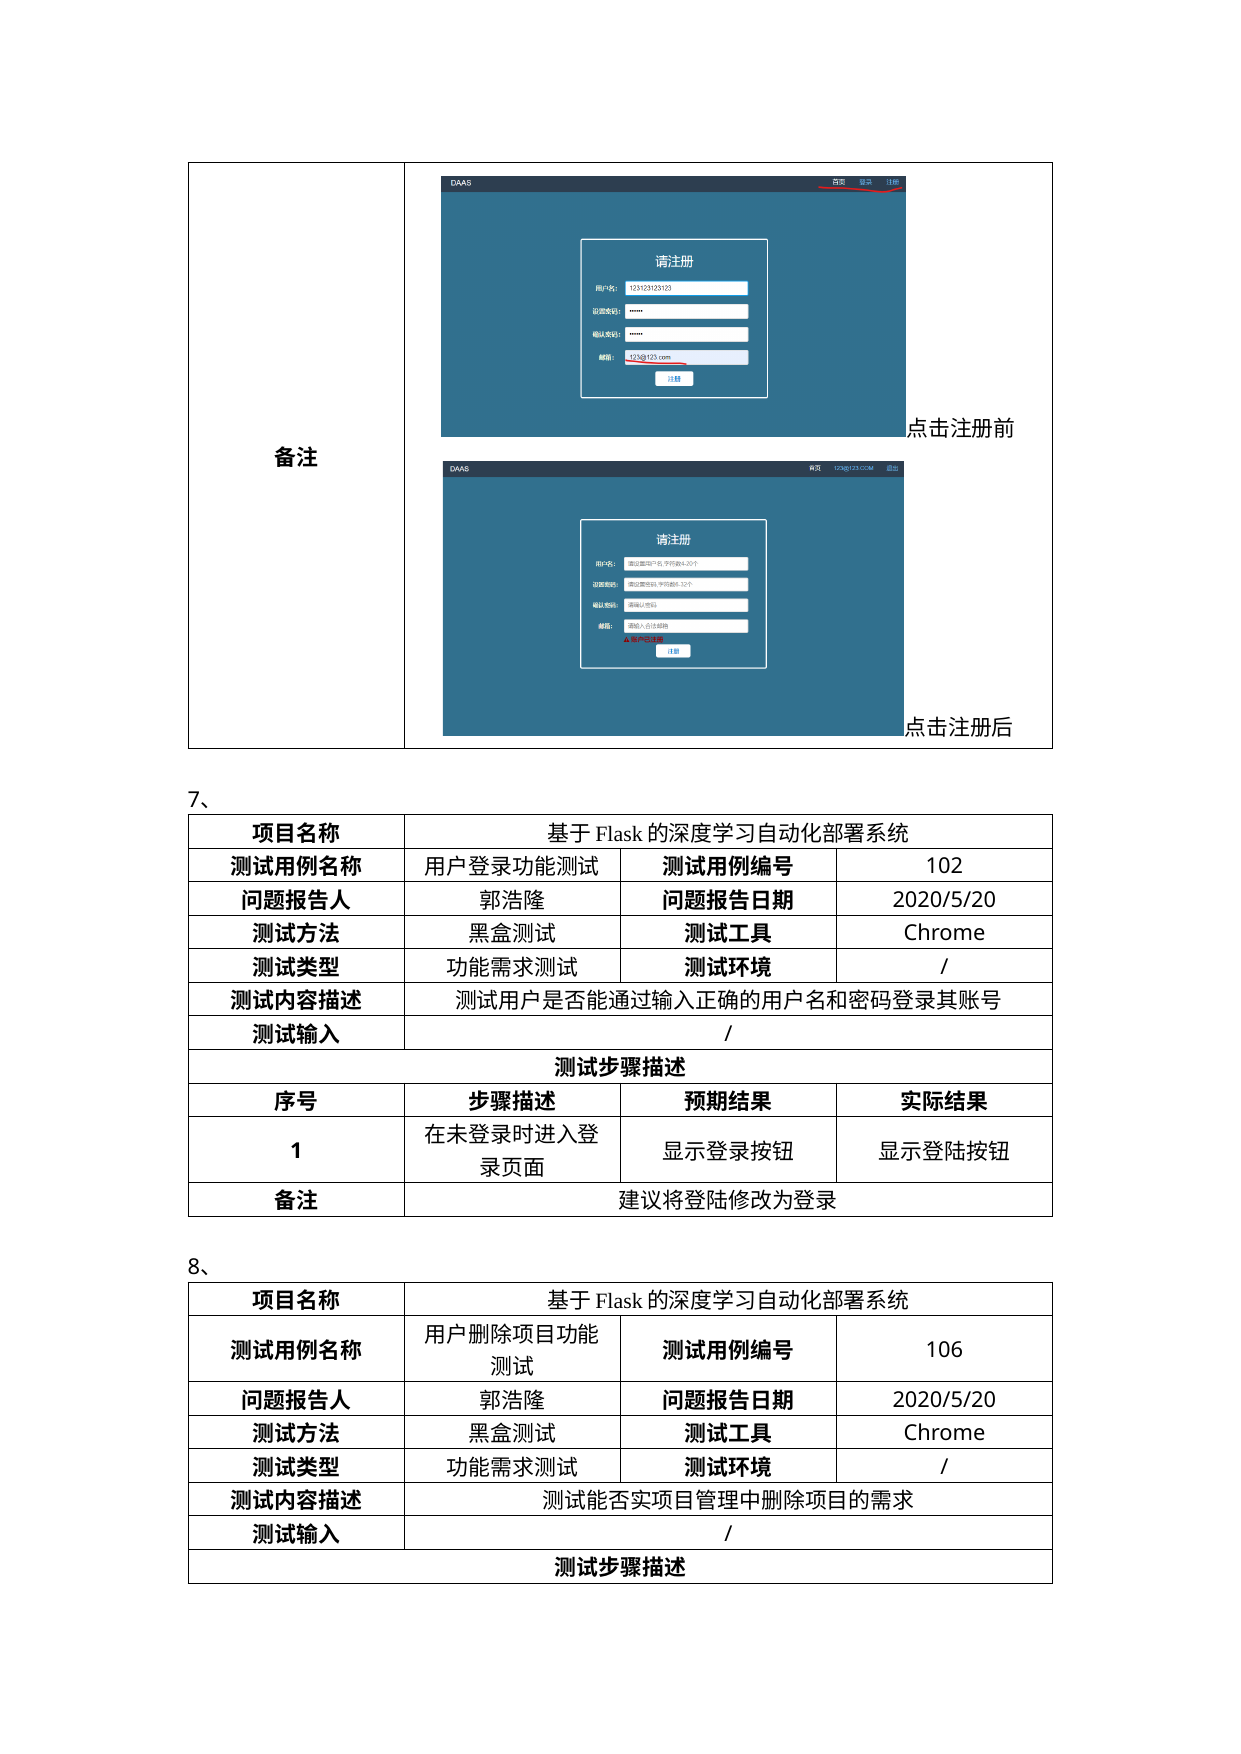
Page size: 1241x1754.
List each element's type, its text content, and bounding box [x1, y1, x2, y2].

table_cell / [405, 1016, 1052, 1049]
table_cell 测试环境 [621, 949, 836, 982]
table_cell 测试用例名称 [189, 849, 404, 881]
text 8、 [187, 1249, 1053, 1282]
table_cell Chrome [837, 1416, 1052, 1448]
table_cell 测试类型 [189, 1449, 404, 1482]
table_cell 1 [189, 1117, 404, 1182]
table_cell 实际结果 [837, 1084, 1052, 1116]
table_cell 点击注册前 点击注册后 [405, 163, 1052, 748]
table_header 项目名称 [189, 1283, 404, 1315]
picture [441, 176, 906, 437]
table_cell 备注 [189, 1183, 404, 1216]
table_cell 建议将登陆修改为登录 [405, 1183, 1052, 1216]
table_cell 在未登录时进入登录页面 [405, 1117, 620, 1182]
table_header 基于Flask的深度学习自动化部署系统 [405, 815, 1052, 848]
table_cell 问题报告人 [189, 1382, 404, 1415]
table_cell 显示登陆按钮 [837, 1117, 1052, 1182]
table_cell 测试内容描述 [189, 983, 404, 1015]
table_cell 测试方法 [189, 1416, 404, 1448]
table_cell 步骤描述 [405, 1084, 620, 1116]
table_cell 测试输入 [189, 1016, 404, 1049]
table_cell 测试用例编号 [621, 849, 836, 881]
table_header 项目名称 [189, 815, 404, 848]
table_cell 测试工具 [621, 1416, 836, 1448]
table_cell 郭浩隆 [405, 1382, 620, 1415]
table_cell 问题报告日期 [621, 1382, 836, 1415]
table_cell / [405, 1516, 1052, 1549]
table_cell 测试工具 [621, 916, 836, 948]
table_cell 用户删除项目功能测试 [405, 1316, 620, 1381]
table_cell 测试输入 [189, 1516, 404, 1549]
table_cell 2020/5/20 [837, 882, 1052, 915]
table_cell 106 [837, 1316, 1052, 1381]
text 7、 [187, 782, 1053, 814]
table_cell 功能需求测试 [405, 949, 620, 982]
table_cell 测试内容描述 [189, 1483, 404, 1515]
table_cell / [837, 1449, 1052, 1482]
table_cell Chrome [837, 916, 1052, 948]
table_cell 郭浩隆 [405, 882, 620, 915]
table_cell 黑盒测试 [405, 916, 620, 948]
table_cell 测试方法 [189, 916, 404, 948]
table_cell 测试用户是否能通过输入正确的用户名和密码登录其账号 [405, 983, 1052, 1015]
table_cell 功能需求测试 [405, 1449, 620, 1482]
table_cell 显示登录按钮 [621, 1117, 836, 1182]
table_cell 2020/5/20 [837, 1382, 1052, 1415]
table_cell 预期结果 [621, 1084, 836, 1116]
table_cell 用户登录功能测试 [405, 849, 620, 881]
picture [442, 461, 904, 736]
table_cell 测试类型 [189, 949, 404, 982]
table_cell 102 [837, 849, 1052, 881]
table_cell 序号 [189, 1084, 404, 1116]
table_cell 测试步骤描述 [189, 1550, 1052, 1582]
table_cell / [837, 949, 1052, 982]
table_cell 测试能否实项目管理中删除项目的需求 [405, 1483, 1052, 1515]
table_header 基于Flask的深度学习自动化部署系统 [405, 1283, 1052, 1315]
table_cell 问题报告人 [189, 882, 404, 915]
table_cell 测试环境 [621, 1449, 836, 1482]
table_cell 测试步骤描述 [189, 1050, 1052, 1082]
table_cell 测试用例编号 [621, 1316, 836, 1381]
table_cell 黑盒测试 [405, 1416, 620, 1448]
table_cell 备注 [189, 163, 404, 748]
table_cell 测试用例名称 [189, 1316, 404, 1381]
table_cell 问题报告日期 [621, 882, 836, 915]
